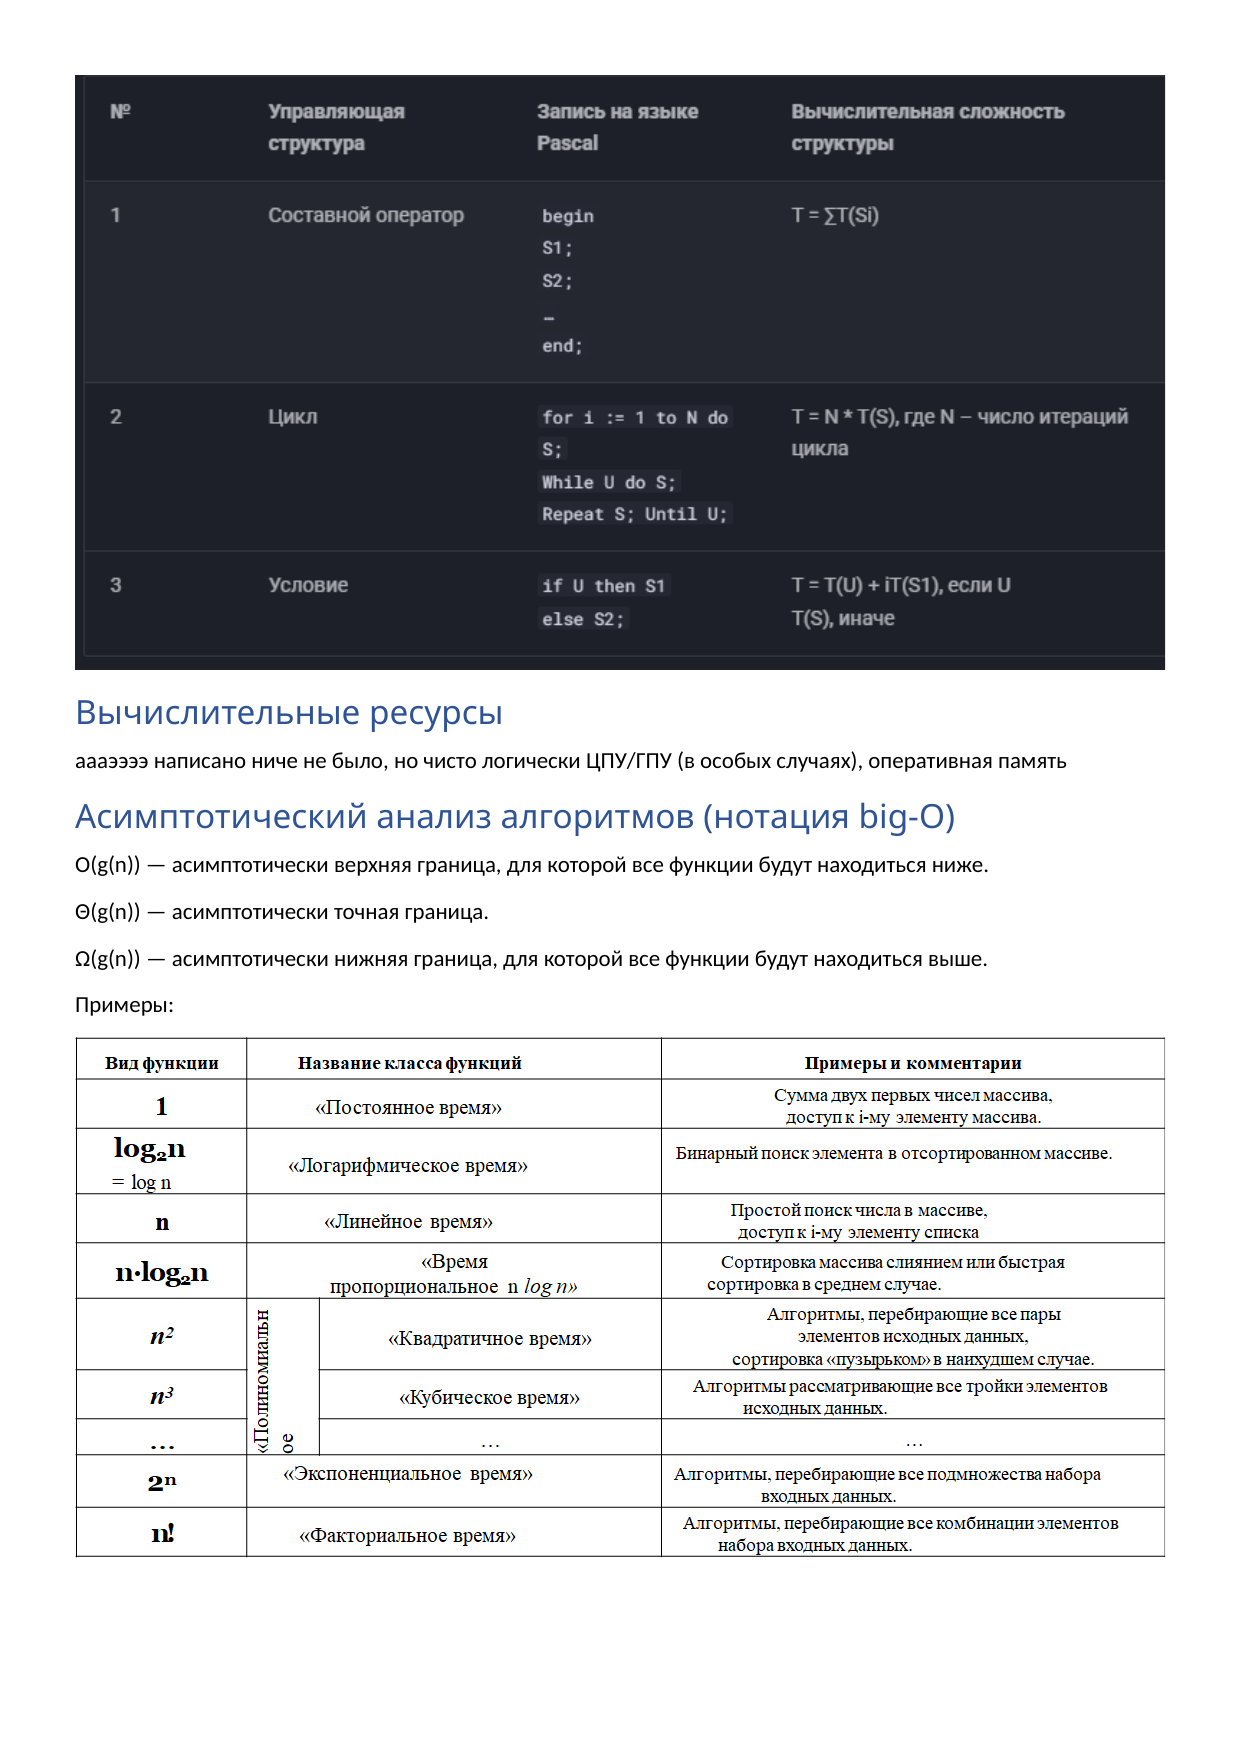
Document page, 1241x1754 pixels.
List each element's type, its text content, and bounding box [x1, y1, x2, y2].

text Примеры: [75, 991, 1165, 1019]
picture [75, 75, 1166, 670]
text Ο(g(n)) — асимптотически верхняя граница, для которой все функции будут находиться ниже. [75, 850, 1165, 878]
text Ω(g(n)) — асимптотически нижняя граница, для которой все функции будут находиться выше. [75, 944, 1165, 972]
subtitle Вычислительные ресурсы [75, 688, 1165, 734]
text Θ(g(n)) — асимптотически точная граница. [75, 897, 1165, 925]
subtitle Асимптотический анализ алгоритмов (нотация big-O) [75, 793, 1165, 838]
picture [75, 1037, 1166, 1567]
text аааээээ написано ниче не было, но чисто логически ЦПУ/ГПУ (в особых случаях), оперативная память [75, 746, 1165, 774]
